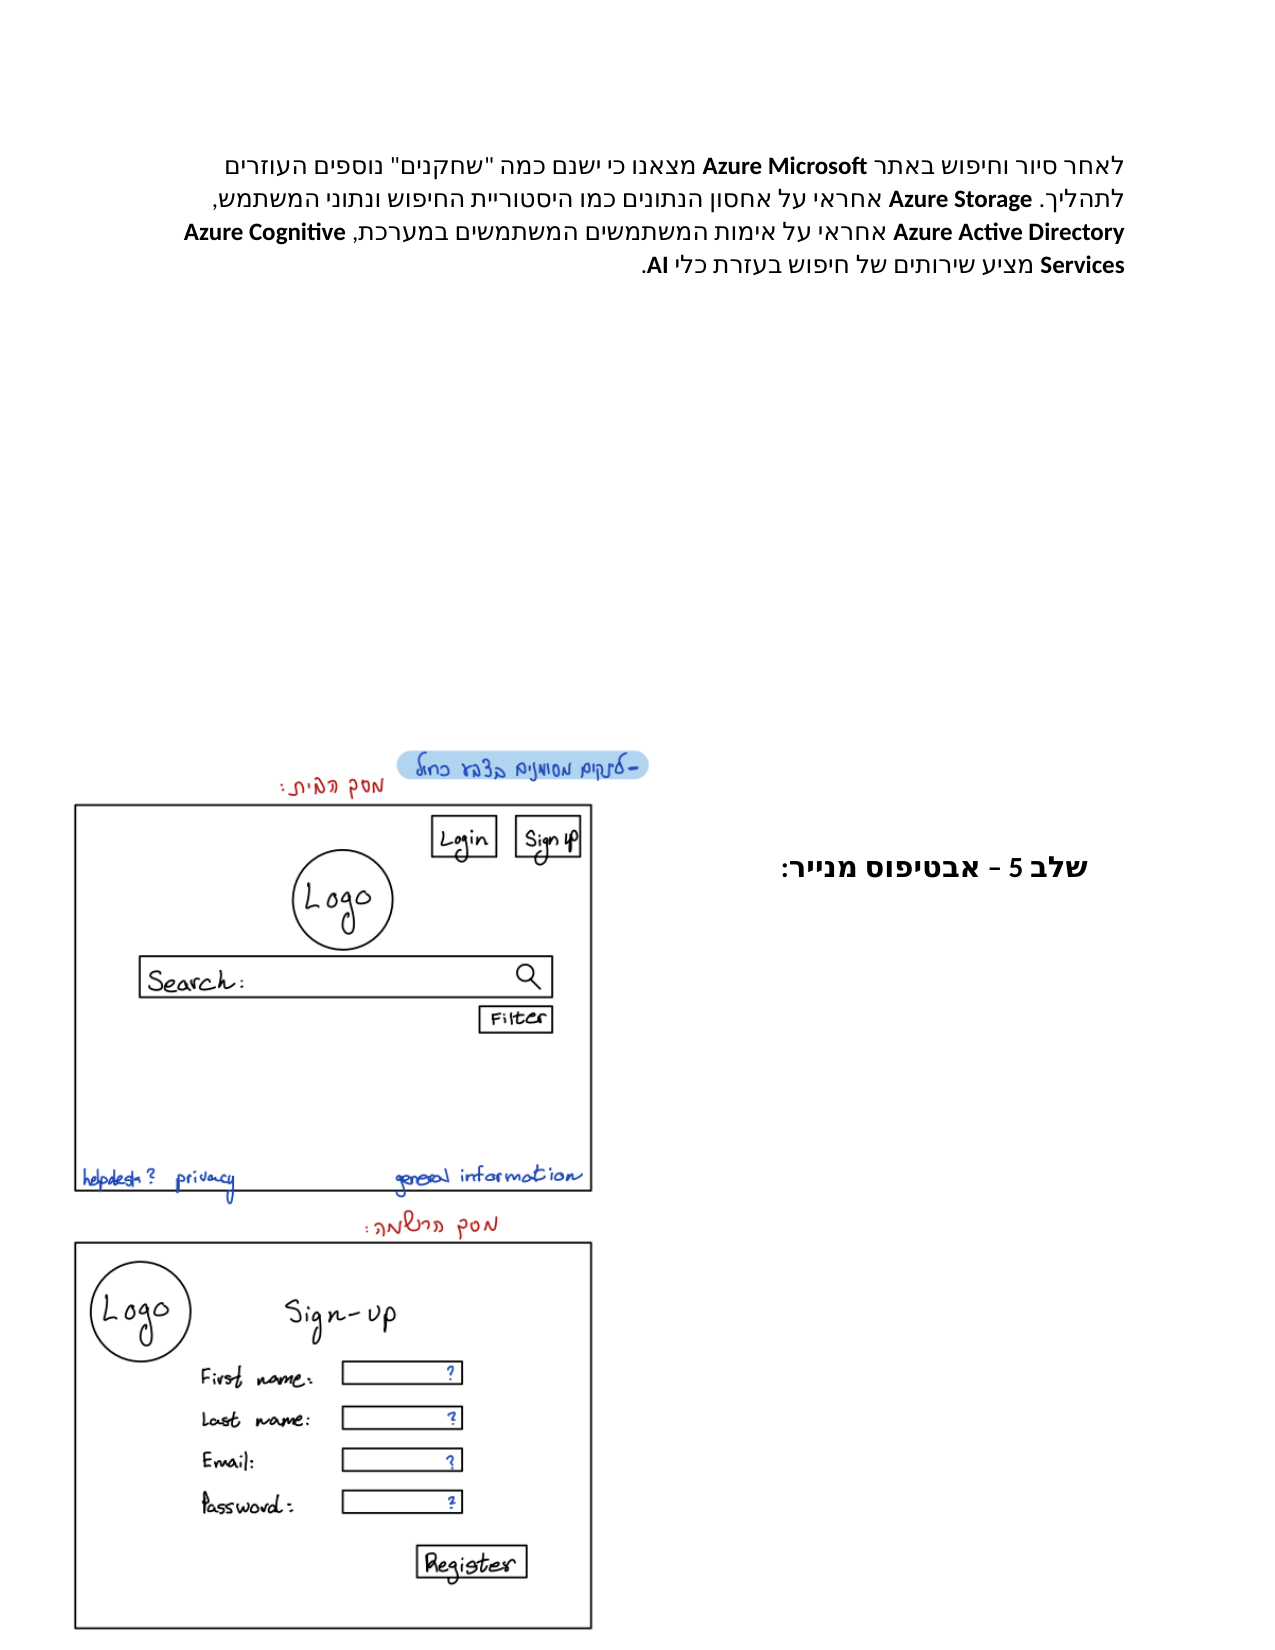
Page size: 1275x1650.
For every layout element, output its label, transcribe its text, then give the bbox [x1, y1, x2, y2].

picture [40, 727, 671, 1650]
text לאחר סיור וחיפוש באתר Azure Microsoft מצאנו כי ישנם כמה "שחקנים" נוספים העוזרים לתהליך. Azure Storage אחראי על אחסון הנתונים כמו היסטוריית החיפוש ונתוני המשתמש, Azure Active Directory אחראי על אימות המשתמשים המשתמשים במערכת, Azure Cognitive Services מציע שירותים של חיפוש בעזרת כלי AI. [150, 150, 1125, 279]
text שלב 5 – אבטיפוס מנייר: [671, 849, 1087, 885]
